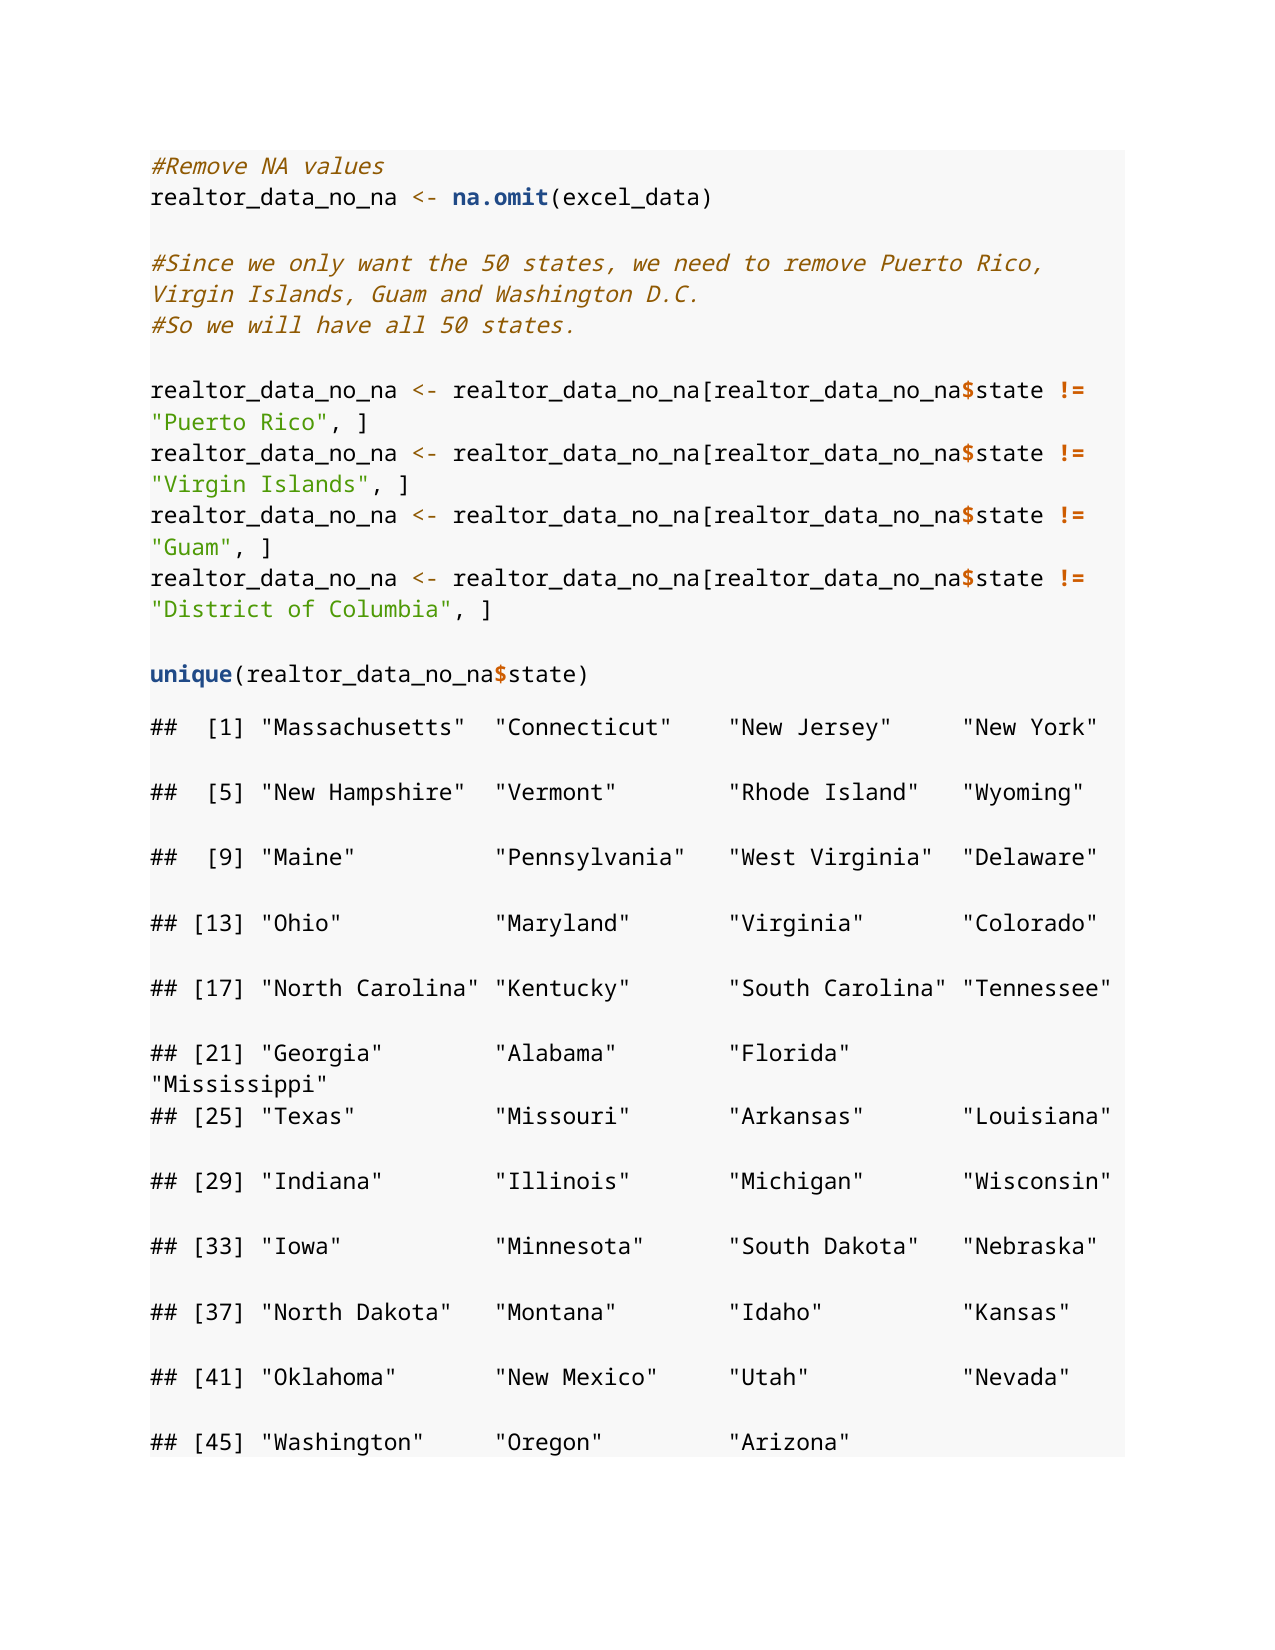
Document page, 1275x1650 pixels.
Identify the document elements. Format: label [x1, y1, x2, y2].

text [150, 150, 1125, 690]
text [150, 711, 1125, 1457]
